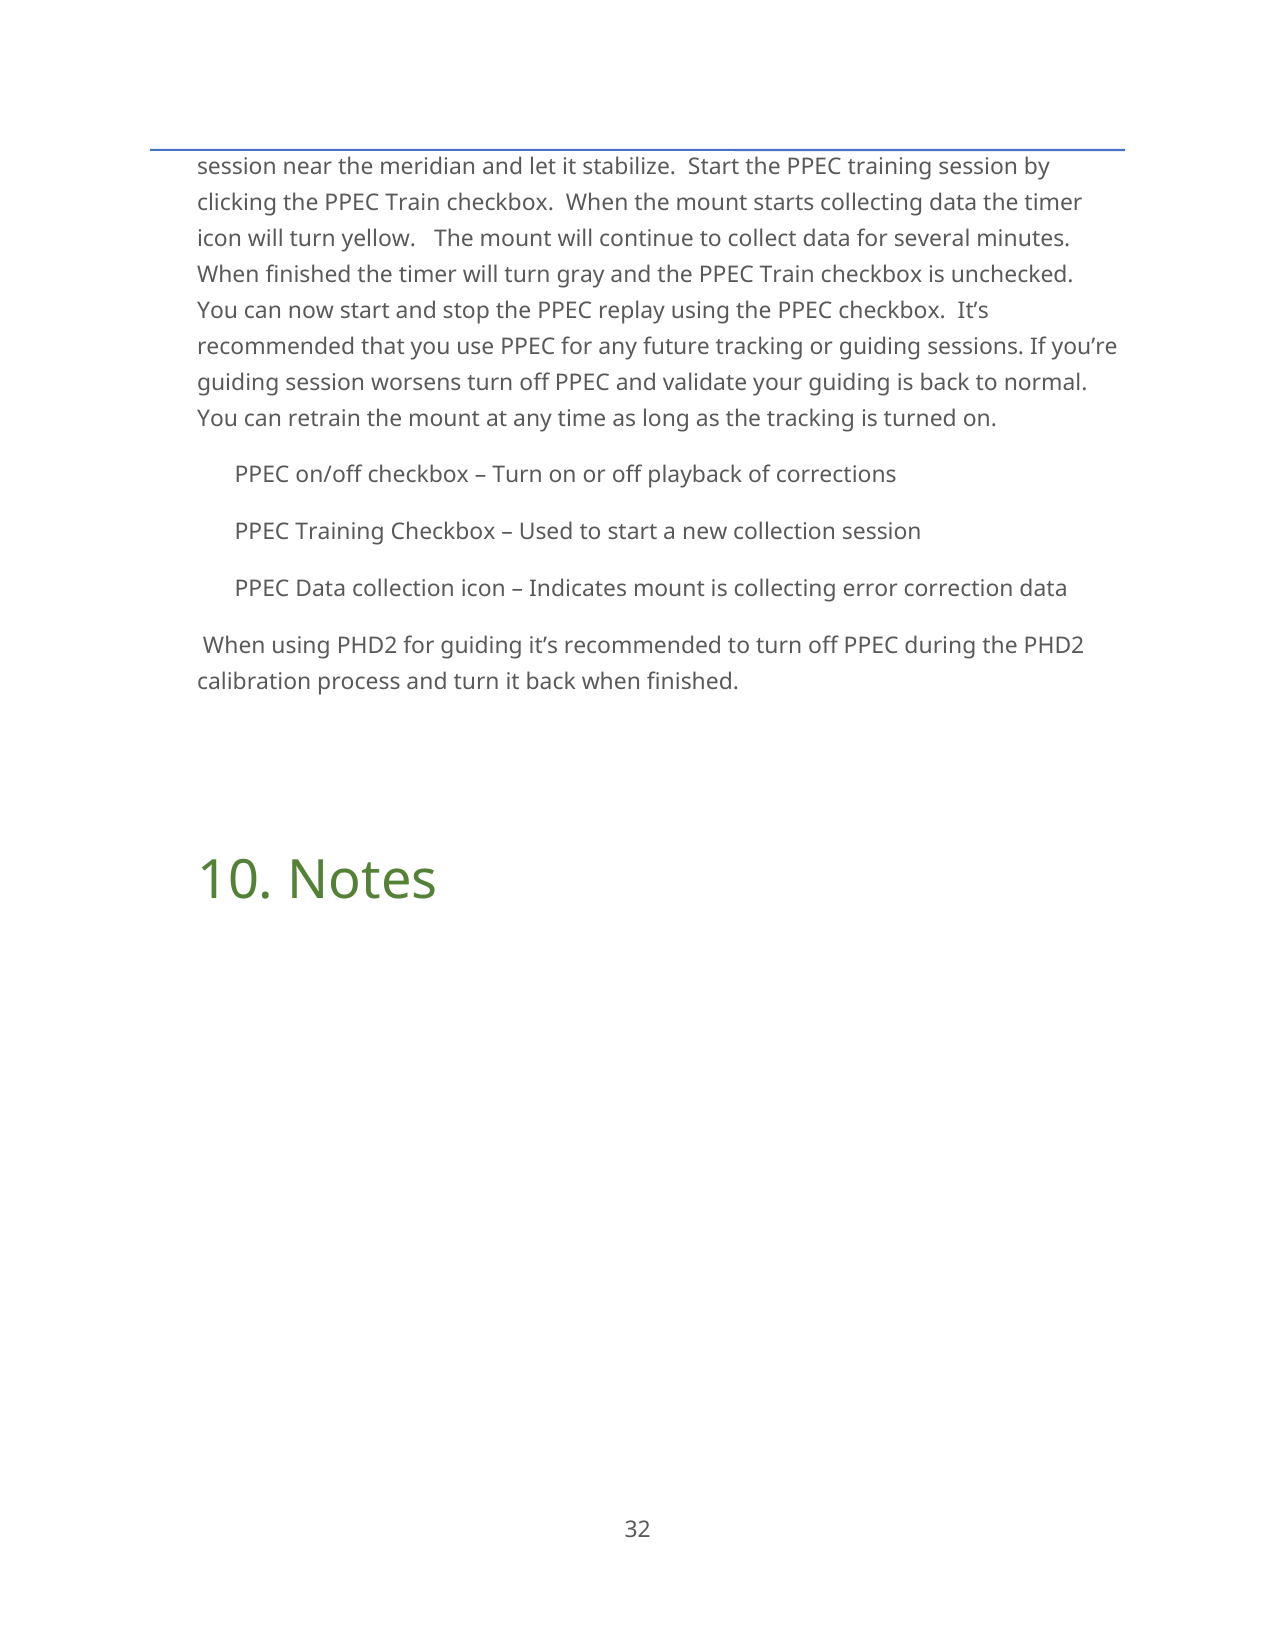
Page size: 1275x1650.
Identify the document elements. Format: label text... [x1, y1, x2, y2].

subtitle Notes [159, 841, 1125, 914]
text PPEC Data collection icon – Indicates mount is collecting error correction data [234, 572, 1125, 603]
text When using PHD2 for guiding it’s recommended to turn off PPEC during the PHD2 calibration process and turn it back when finished. [197, 629, 1125, 696]
text PPEC Training Checkbox – Used to start a new collection session [234, 515, 1125, 546]
text PPEC on/off checkbox – Turn on or off playback of corrections [234, 458, 1125, 489]
